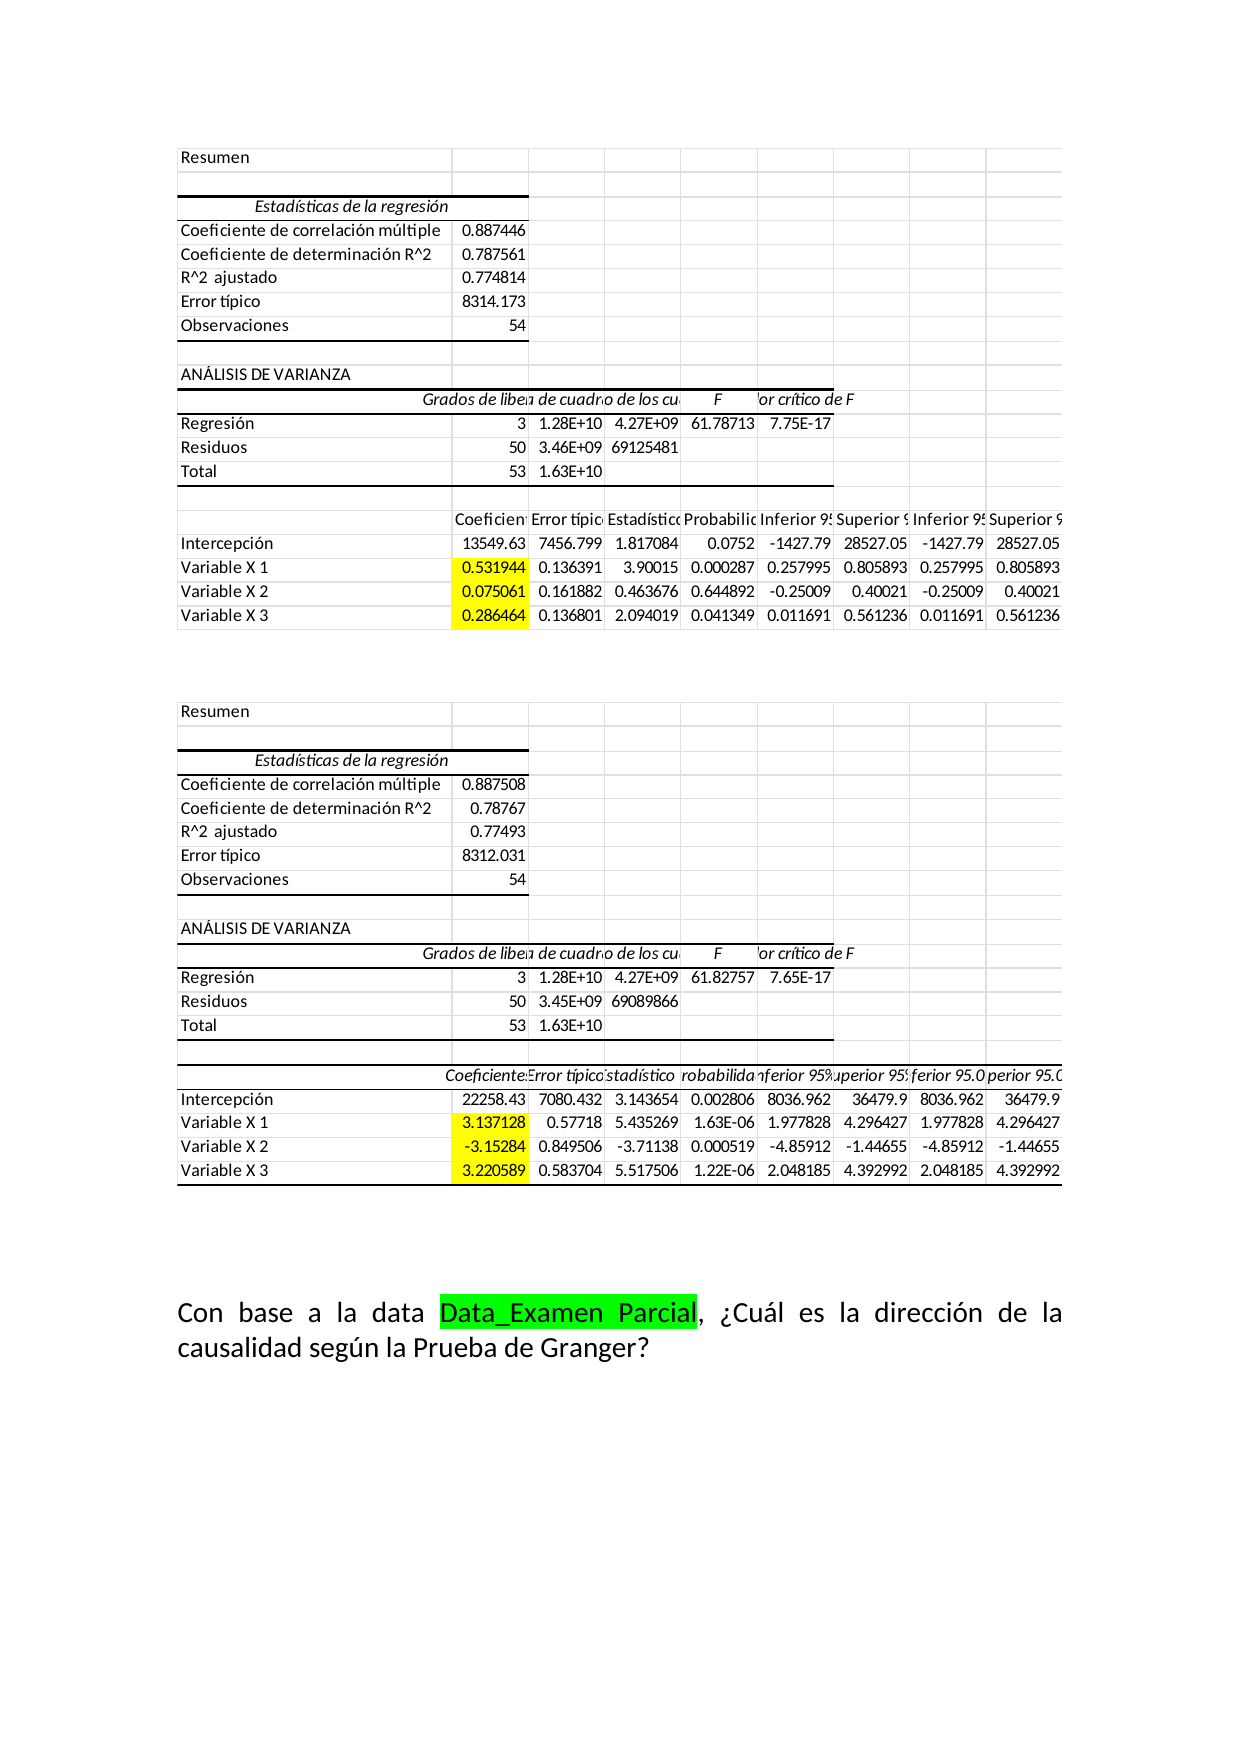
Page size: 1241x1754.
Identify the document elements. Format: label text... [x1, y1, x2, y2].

text Con base a la data Data_Examen Parcial, ¿Cuál es la dirección de la causalidad según la Prueba de Granger? [177, 1294, 1063, 1365]
